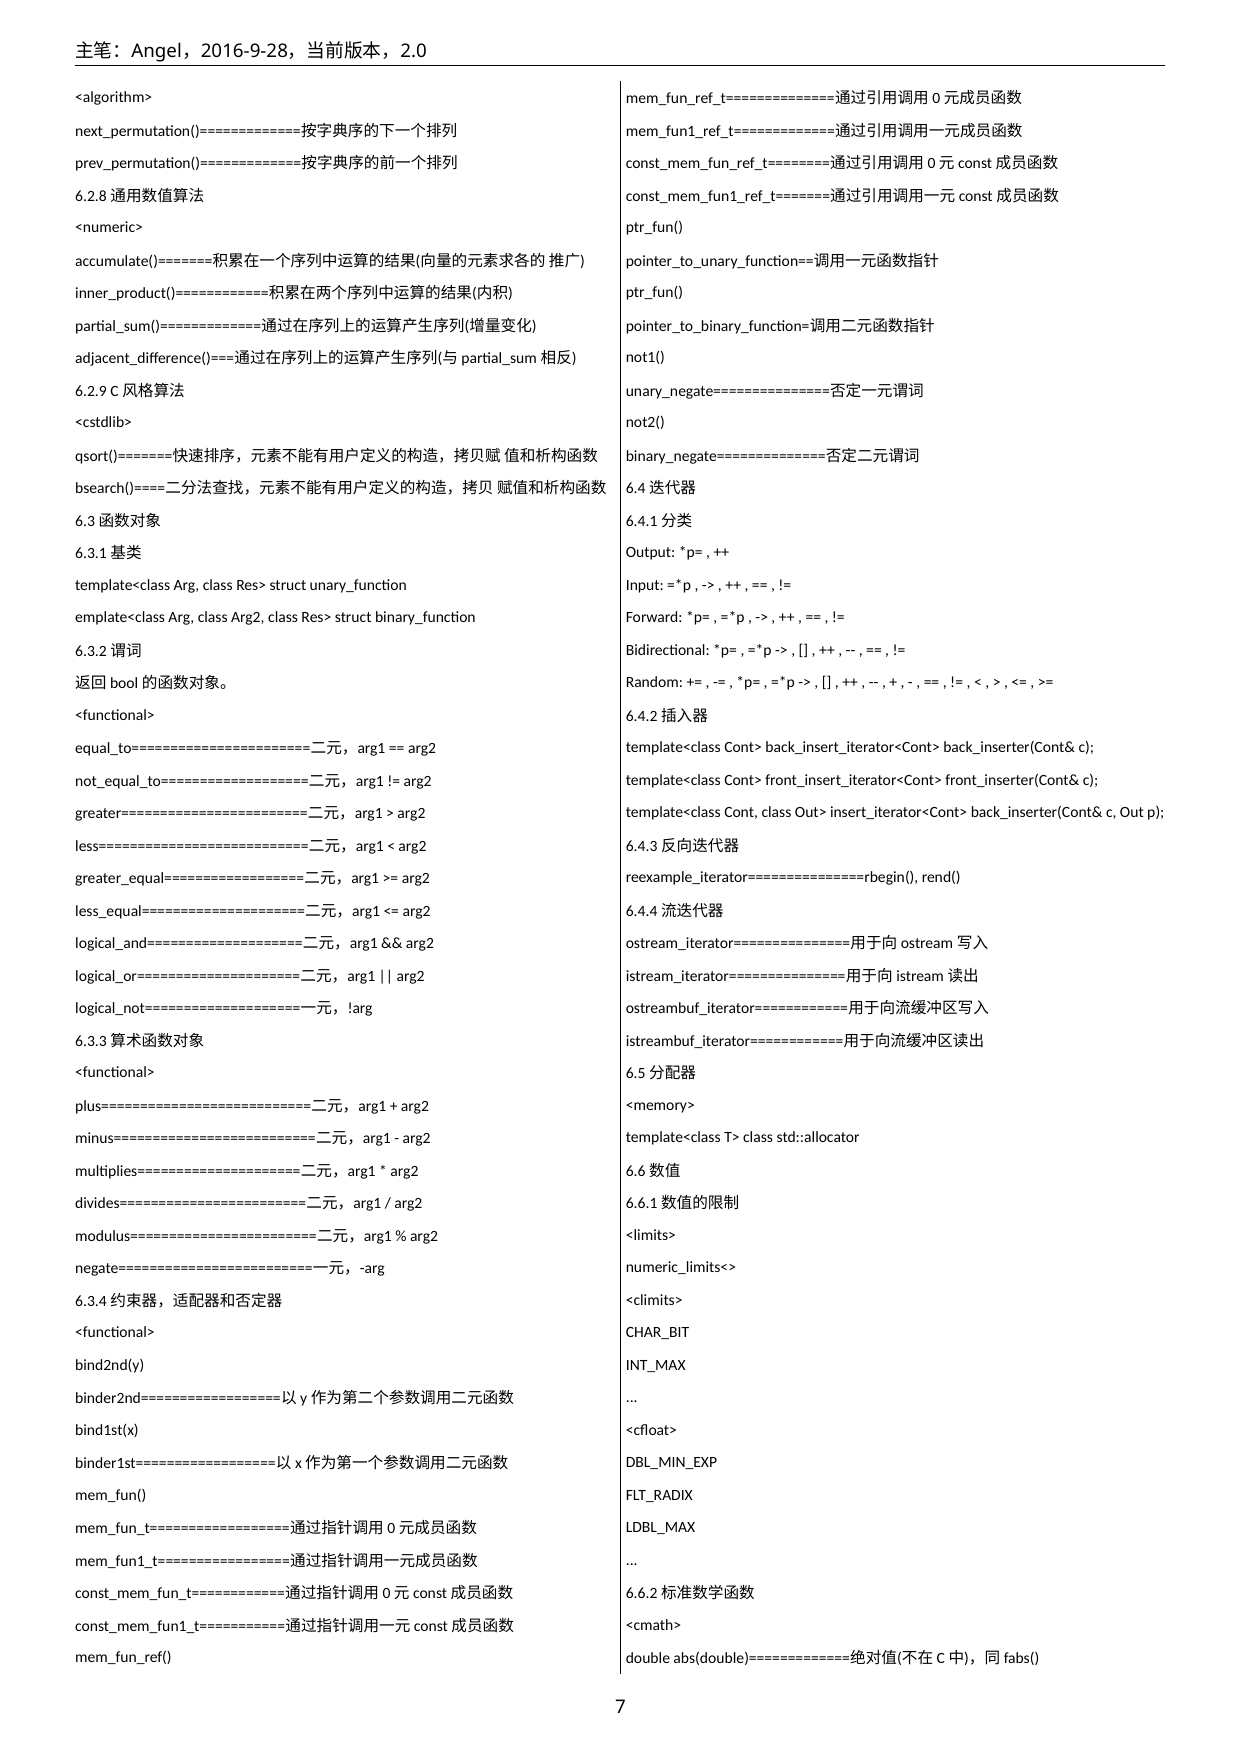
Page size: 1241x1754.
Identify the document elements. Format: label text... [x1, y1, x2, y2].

text less_equal=====================二元，arg1 <= arg2 [75, 893, 614, 926]
text Forward: *p= , =*p , -> , ++ , == , != [626, 601, 1165, 633]
text pointer_to_binary_function=调用二元函数指针 [626, 308, 1165, 341]
text emplate<class Arg, class Arg2, class Res> struct binary_function [75, 601, 614, 633]
text 6.6 数值 [626, 1153, 1165, 1186]
text template<class T> class std::allocator [626, 1121, 1165, 1153]
text mem_fun_ref() [75, 1641, 614, 1673]
text modulus========================二元，arg1 % arg2 [75, 1218, 614, 1251]
text plus===========================二元，arg1 + arg2 [75, 1088, 614, 1121]
text 6.3.4 约束器，适配器和否定器 [75, 1283, 614, 1316]
text FLT_RADIX [626, 1478, 1165, 1511]
text equal_to=======================二元，arg1 == arg2 [75, 731, 614, 763]
text pointer_to_unary_function==调用一元函数指针 [626, 243, 1165, 276]
text 6.6.1 数值的限制 [626, 1186, 1165, 1218]
text const_mem_fun_t============通过指针调用 0 元 const 成员函数 [75, 1576, 614, 1608]
text not1() [626, 341, 1165, 373]
text <cmath> [626, 1608, 1165, 1641]
text <algorithm> [75, 81, 614, 113]
text <cfloat> [626, 1413, 1165, 1446]
text ptr_fun() [626, 211, 1165, 243]
text <functional> [75, 1056, 614, 1088]
text istreambuf_iterator============用于向流缓冲区读出 [626, 1023, 1165, 1056]
text 6.4.2 插入器 [626, 698, 1165, 731]
text ptr_fun() [626, 276, 1165, 308]
text Random: += , -= , *p= , =*p -> , [] , ++ , -- , + , - , == , != , < , > , <= , >= [626, 666, 1165, 698]
text bsearch()====二分法查找，元素不能有用户定义的构造，拷贝 赋值和析构函数 [75, 471, 614, 503]
text 6.3.3 算术函数对象 [75, 1023, 614, 1056]
text greater_equal==================二元，arg1 >= arg2 [75, 861, 614, 893]
text <climits> [626, 1283, 1165, 1316]
text <cstdlib> [75, 406, 614, 438]
text const_mem_fun1_t===========通过指针调用一元 const 成员函数 [75, 1608, 614, 1641]
text unary_negate===============否定一元谓词 [626, 373, 1165, 406]
text ostreambuf_iterator============用于向流缓冲区写入 [626, 991, 1165, 1023]
text logical_and====================二元，arg1 && arg2 [75, 926, 614, 958]
text multiplies=====================二元，arg1 * arg2 [75, 1153, 614, 1186]
text CHAR_BIT [626, 1316, 1165, 1348]
text bind2nd(y) [75, 1348, 614, 1381]
text template<class Arg, class Res> struct unary_function [75, 568, 614, 601]
text prev_permutation()=============按字典序的前一个排列 [75, 146, 614, 178]
text minus==========================二元，arg1 - arg2 [75, 1121, 614, 1153]
text LDBL_MAX [626, 1511, 1165, 1543]
text template<class Cont> front_insert_iterator<Cont> front_inserter(Cont& c); [626, 763, 1165, 796]
text template<class Cont, class Out> insert_iterator<Cont> back_inserter(Cont& c, Out p); [626, 796, 1165, 828]
text 6.4.1 分类 [626, 503, 1165, 536]
text double abs(double)=============绝对值(不在 C 中)，同 fabs() [626, 1641, 1165, 1673]
text Input: =*p , -> , ++ , == , != [626, 568, 1165, 601]
text bind1st(x) [75, 1413, 614, 1446]
text mem_fun1_t=================通过指针调用一元成员函数 [75, 1543, 614, 1576]
text <functional> [75, 1316, 614, 1348]
text <numeric> [75, 211, 614, 243]
text DBL_MIN_EXP [626, 1446, 1165, 1478]
text less===========================二元，arg1 < arg2 [75, 828, 614, 861]
text greater========================二元，arg1 > arg2 [75, 796, 614, 828]
text ostream_iterator===============用于向 ostream 写入 [626, 926, 1165, 958]
text <memory> [626, 1088, 1165, 1121]
text ... [626, 1543, 1165, 1576]
text 返回 bool 的函数对象。 [75, 666, 614, 698]
text template<class Cont> back_insert_iterator<Cont> back_inserter(Cont& c); [626, 731, 1165, 763]
text Bidirectional: *p= , =*p -> , [] , ++ , -- , == , != [626, 633, 1165, 666]
text mem_fun() [75, 1478, 614, 1511]
text binder2nd==================以 y 作为第二个参数调用二元函数 [75, 1381, 614, 1413]
text 6.6.2 标准数学函数 [626, 1576, 1165, 1608]
text ... [626, 1381, 1165, 1413]
text 6.4 迭代器 [626, 471, 1165, 503]
text 6.4.3 反向迭代器 [626, 828, 1165, 861]
text logical_or=====================二元，arg1 || arg2 [75, 958, 614, 991]
text accumulate()=======积累在一个序列中运算的结果(向量的元素求各的 推广) [75, 243, 614, 276]
text logical_not====================一元，!arg [75, 991, 614, 1023]
text mem_fun_ref_t==============通过引用调用 0 元成员函数 [626, 81, 1165, 113]
text 6.3 函数对象 [75, 503, 614, 536]
text divides========================二元，arg1 / arg2 [75, 1186, 614, 1218]
text partial_sum()=============通过在序列上的运算产生序列(增量变化) [75, 308, 614, 341]
text <functional> [75, 698, 614, 731]
text numeric_limits<> [626, 1251, 1165, 1283]
text reexample_iterator===============rbegin(), rend() [626, 861, 1165, 893]
text not2() [626, 406, 1165, 438]
text mem_fun1_ref_t=============通过引用调用一元成员函数 [626, 113, 1165, 146]
text binary_negate==============否定二元谓词 [626, 438, 1165, 471]
text adjacent_difference()===通过在序列上的运算产生序列(与 partial_sum 相反) [75, 341, 614, 373]
text 6.2.9 C 风格算法 [75, 373, 614, 406]
text istream_iterator===============用于向 istream 读出 [626, 958, 1165, 991]
text not_equal_to===================二元，arg1 != arg2 [75, 763, 614, 796]
text 6.4.4 流迭代器 [626, 893, 1165, 926]
text <limits> [626, 1218, 1165, 1251]
text mem_fun_t==================通过指针调用 0 元成员函数 [75, 1511, 614, 1543]
text INT_MAX [626, 1348, 1165, 1381]
text 6.3.2 谓词 [75, 633, 614, 666]
text Output: *p= , ++ [626, 536, 1165, 568]
text inner_product()============积累在两个序列中运算的结果(内积) [75, 276, 614, 308]
text 6.3.1 基类 [75, 536, 614, 568]
text next_permutation()=============按字典序的下一个排列 [75, 113, 614, 146]
text negate=========================一元，-arg [75, 1251, 614, 1283]
text 6.5 分配器 [626, 1056, 1165, 1088]
text qsort()=======快速排序，元素不能有用户定义的构造，拷贝赋 值和析构函数 [75, 438, 614, 471]
text const_mem_fun_ref_t========通过引用调用 0 元 const 成员函数 [626, 146, 1165, 178]
text const_mem_fun1_ref_t=======通过引用调用一元 const 成员函数 [626, 178, 1165, 211]
text binder1st==================以 x 作为第一个参数调用二元函数 [75, 1446, 614, 1478]
text 6.2.8 通用数值算法 [75, 178, 614, 211]
